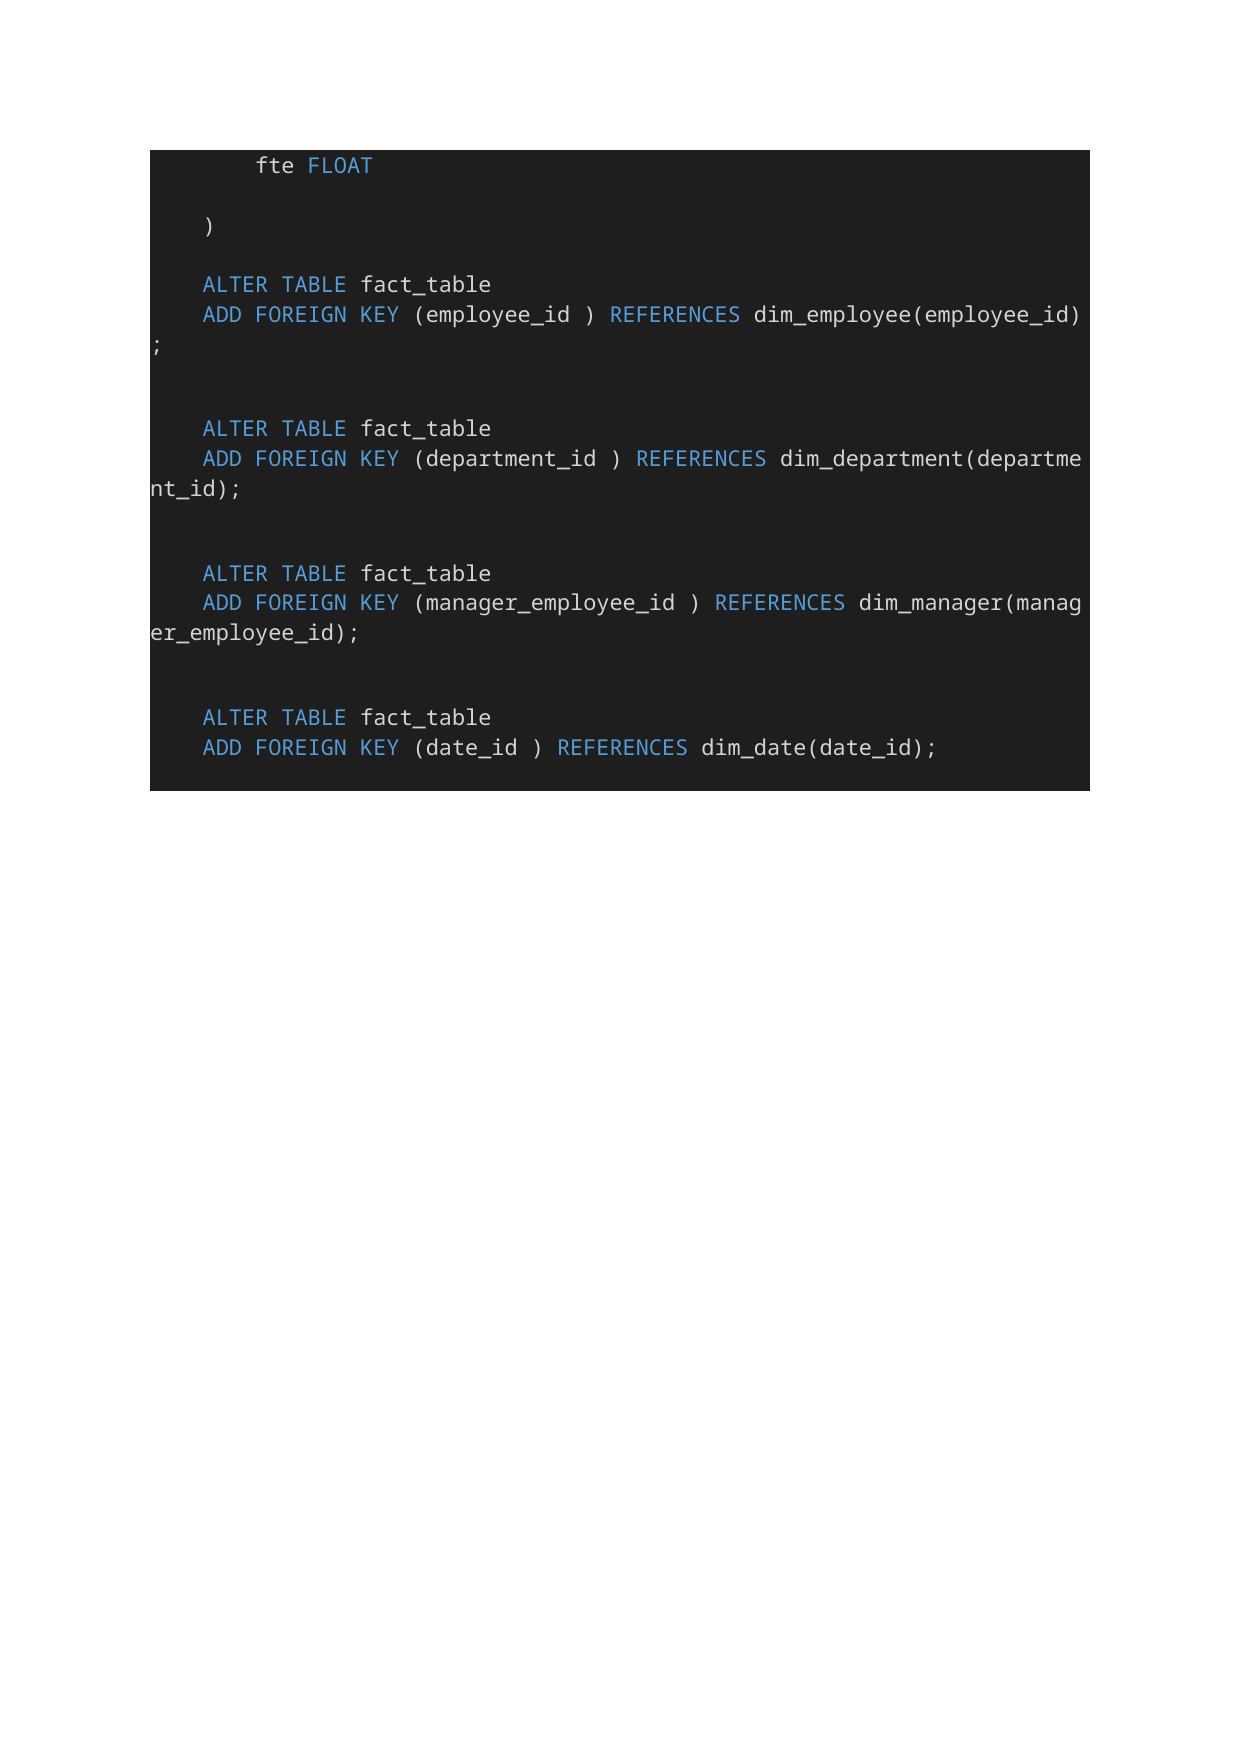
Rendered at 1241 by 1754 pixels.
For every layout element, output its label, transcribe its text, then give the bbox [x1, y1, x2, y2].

text ADD FOREIGN KEY (date_id ) REFERENCES dim_date(date_id); [150, 731, 1090, 761]
text ALTER TABLE fact_table [150, 269, 1090, 299]
text ALTER TABLE fact_table [150, 702, 1090, 731]
text ALTER TABLE fact_table [150, 557, 1090, 587]
text ALTER TABLE fact_table [150, 413, 1090, 443]
text ADD FOREIGN KEY (manager_employee_id ) REFERENCES dim_manager(manager_employee_id); [150, 587, 1090, 647]
text ) [150, 209, 1090, 239]
text fte FLOAT [150, 150, 1090, 180]
text ADD FOREIGN KEY (department_id ) REFERENCES dim_department(department_id); [150, 443, 1090, 503]
text ADD FOREIGN KEY (employee_id ) REFERENCES dim_employee(employee_id); [150, 299, 1090, 358]
